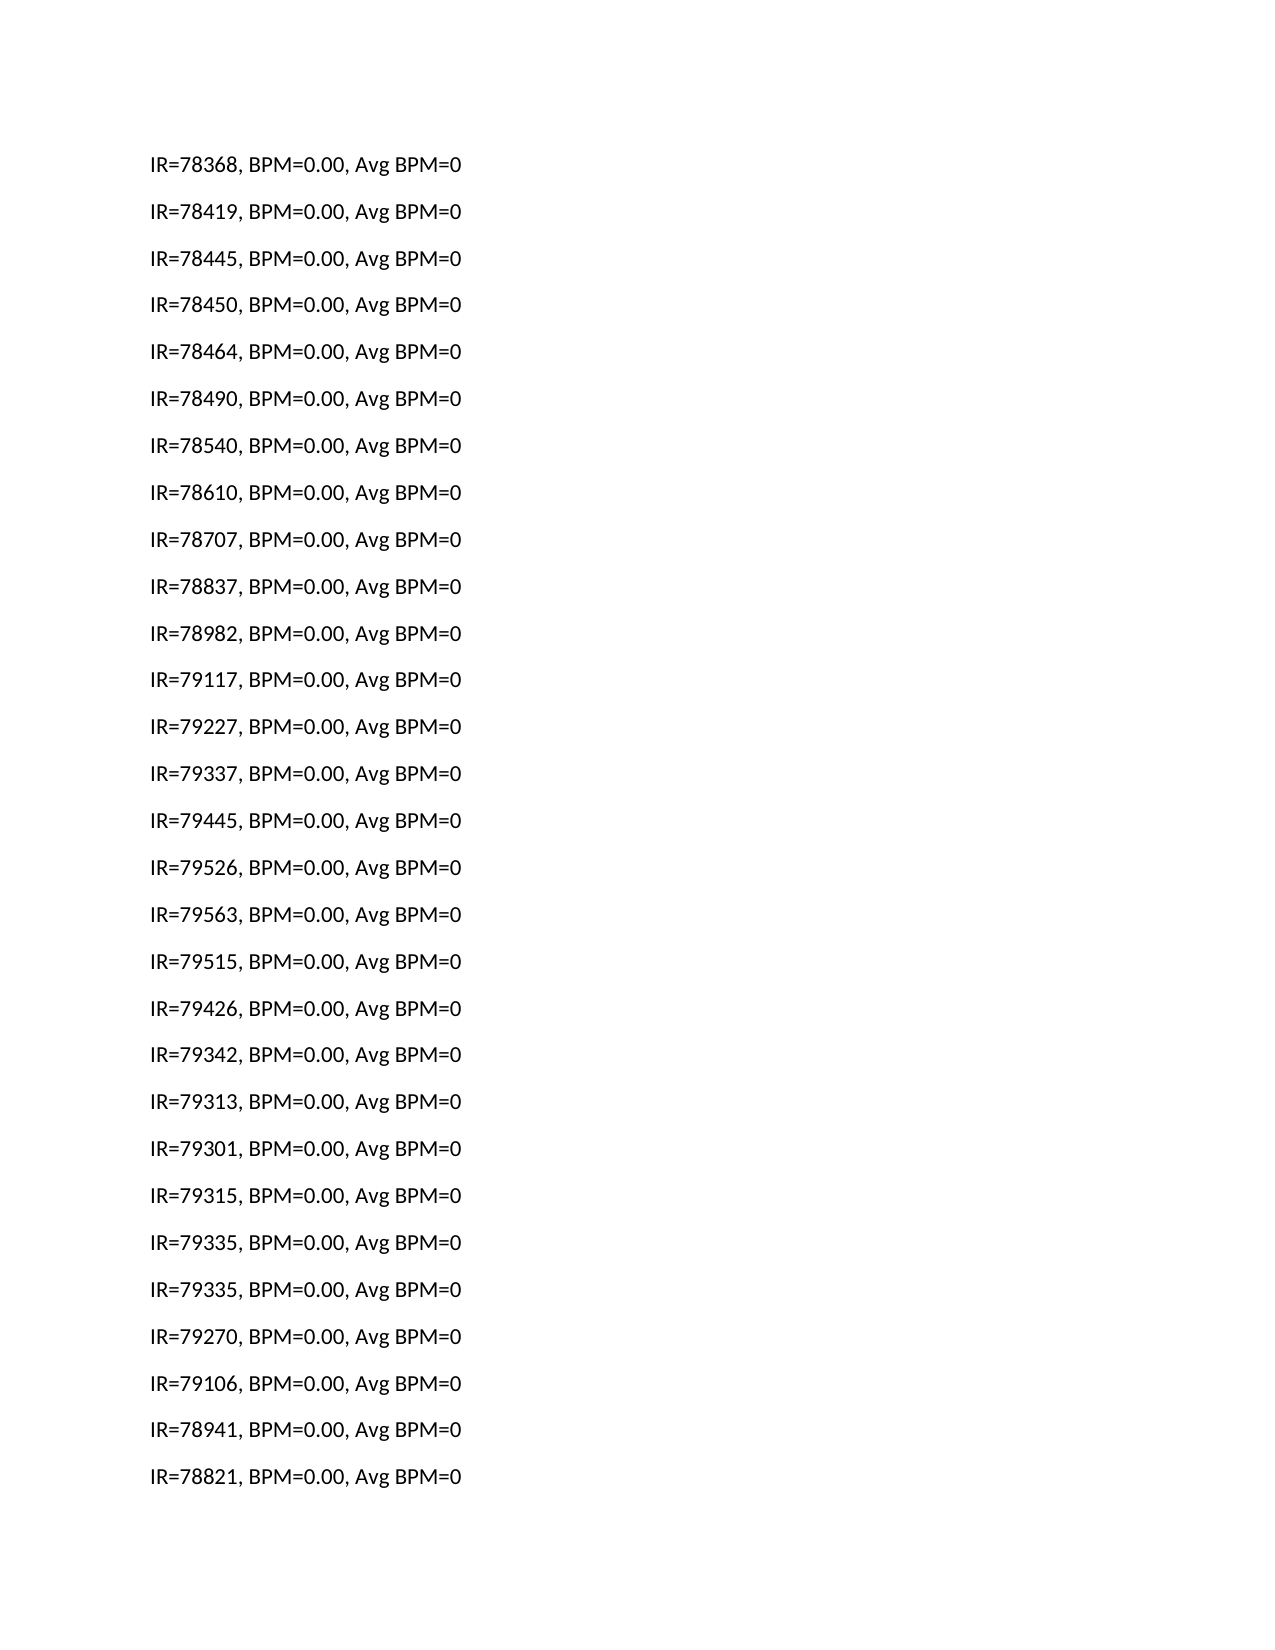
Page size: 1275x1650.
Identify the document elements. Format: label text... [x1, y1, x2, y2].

text IR=78490, BPM=0.00, Avg BPM=0 [150, 384, 1125, 412]
text IR=78464, BPM=0.00, Avg BPM=0 [150, 337, 1125, 366]
text IR=79526, BPM=0.00, Avg BPM=0 [150, 853, 1125, 881]
text IR=78610, BPM=0.00, Avg BPM=0 [150, 478, 1125, 506]
text IR=79563, BPM=0.00, Avg BPM=0 [150, 900, 1125, 928]
text IR=78941, BPM=0.00, Avg BPM=0 [150, 1416, 1125, 1444]
text IR=79313, BPM=0.00, Avg BPM=0 [150, 1087, 1125, 1116]
text IR=79301, BPM=0.00, Avg BPM=0 [150, 1134, 1125, 1162]
text IR=78821, BPM=0.00, Avg BPM=0 [150, 1462, 1125, 1491]
text IR=79445, BPM=0.00, Avg BPM=0 [150, 806, 1125, 834]
text IR=78707, BPM=0.00, Avg BPM=0 [150, 525, 1125, 553]
text IR=79227, BPM=0.00, Avg BPM=0 [150, 712, 1125, 741]
text IR=78837, BPM=0.00, Avg BPM=0 [150, 572, 1125, 600]
text IR=79335, BPM=0.00, Avg BPM=0 [150, 1275, 1125, 1303]
text IR=79335, BPM=0.00, Avg BPM=0 [150, 1228, 1125, 1256]
text IR=78419, BPM=0.00, Avg BPM=0 [150, 197, 1125, 225]
text IR=78450, BPM=0.00, Avg BPM=0 [150, 291, 1125, 319]
text IR=79117, BPM=0.00, Avg BPM=0 [150, 666, 1125, 694]
text IR=79106, BPM=0.00, Avg BPM=0 [150, 1369, 1125, 1397]
text IR=78445, BPM=0.00, Avg BPM=0 [150, 244, 1125, 272]
text IR=79342, BPM=0.00, Avg BPM=0 [150, 1041, 1125, 1069]
text IR=79426, BPM=0.00, Avg BPM=0 [150, 994, 1125, 1022]
text IR=79515, BPM=0.00, Avg BPM=0 [150, 947, 1125, 975]
text IR=79270, BPM=0.00, Avg BPM=0 [150, 1322, 1125, 1350]
text IR=78368, BPM=0.00, Avg BPM=0 [150, 150, 1125, 178]
text IR=79315, BPM=0.00, Avg BPM=0 [150, 1181, 1125, 1209]
text IR=79337, BPM=0.00, Avg BPM=0 [150, 759, 1125, 787]
text IR=78982, BPM=0.00, Avg BPM=0 [150, 619, 1125, 647]
text IR=78540, BPM=0.00, Avg BPM=0 [150, 431, 1125, 459]
